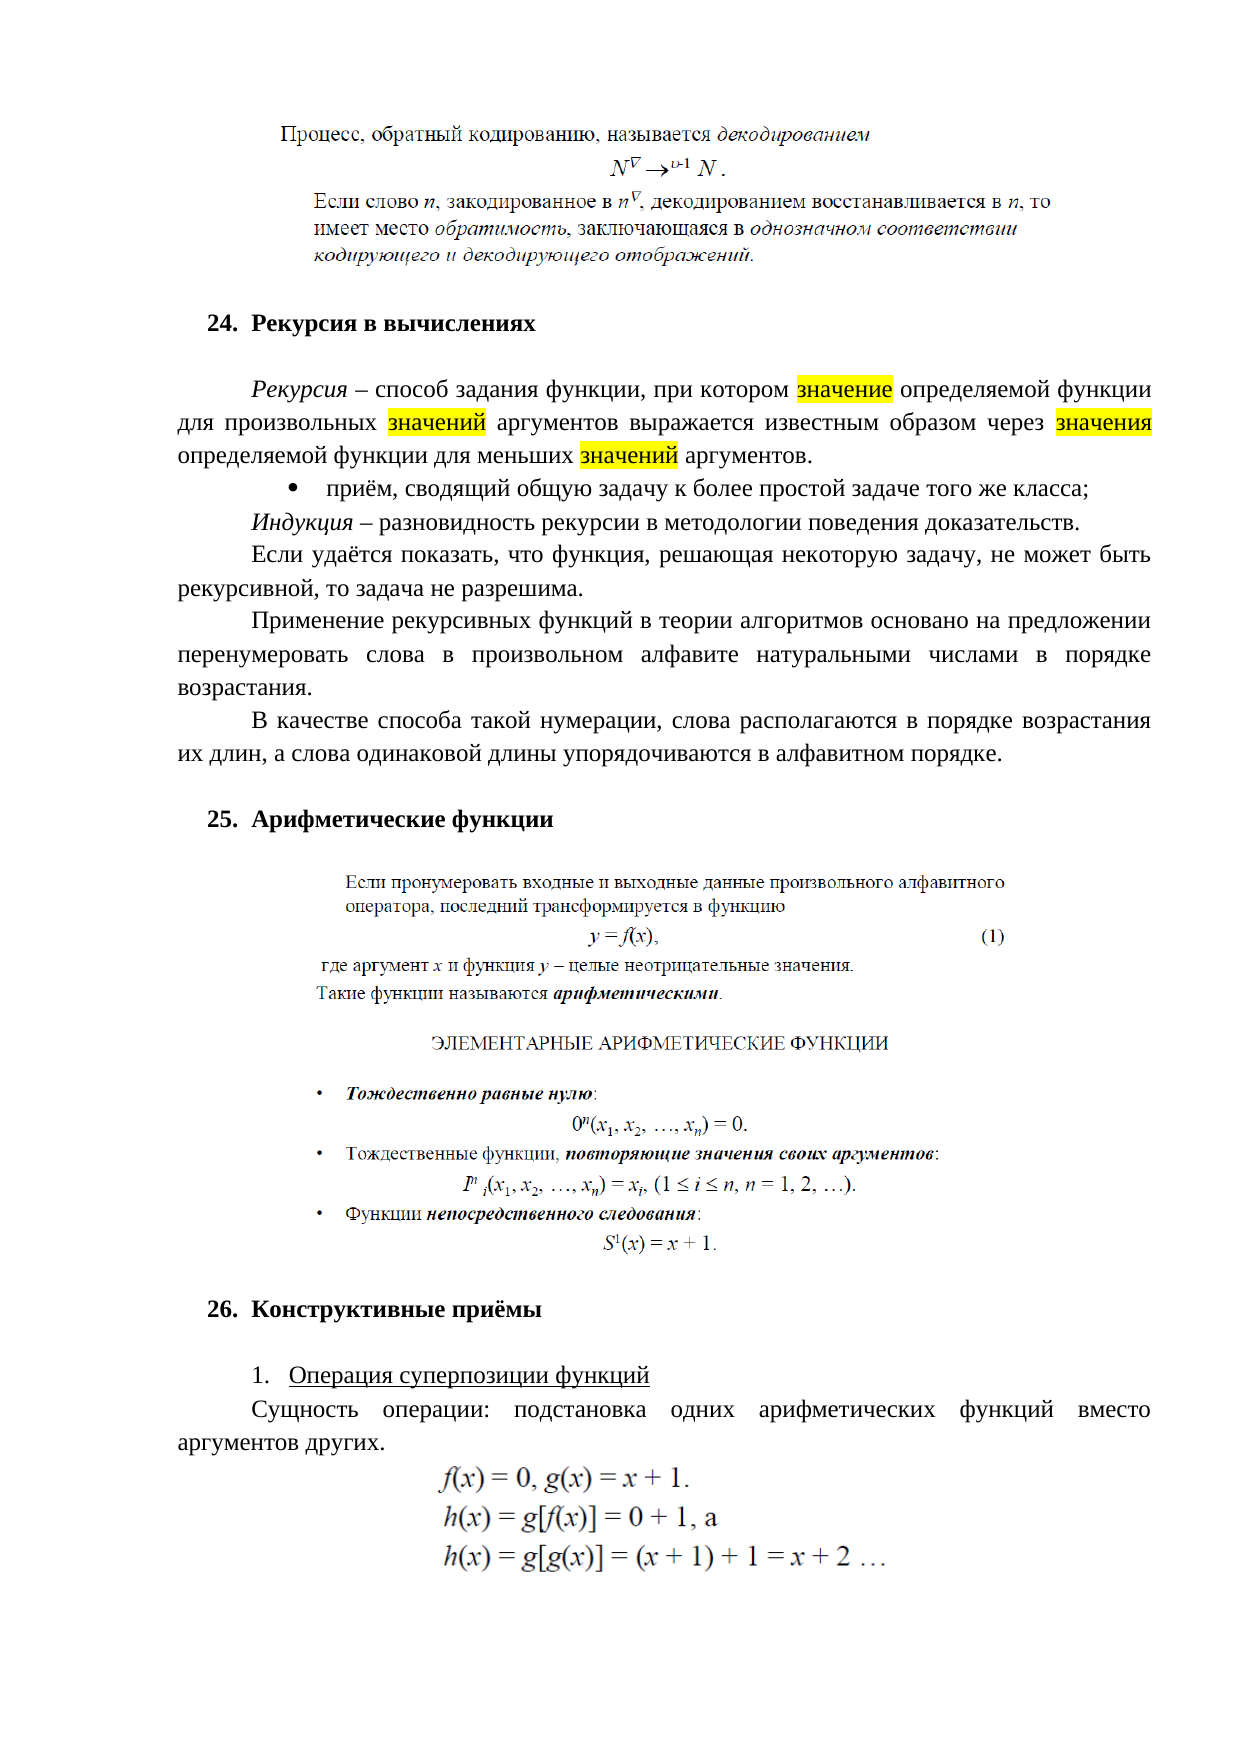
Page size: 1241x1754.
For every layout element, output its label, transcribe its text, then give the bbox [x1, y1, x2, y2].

list Рекурсия в вычислениях [207, 308, 1152, 337]
list Операция суперпозиции функций [251, 1361, 1152, 1389]
text Сущность операции: подстановка одних арифметических функций вместо аргументов других. [177, 1394, 1152, 1455]
picture [310, 869, 1019, 1258]
list приём, сводящий общую задачу к более простой задаче того же класса; [288, 473, 1152, 502]
picture [270, 118, 1059, 272]
picture [437, 1459, 892, 1581]
list Конструктивные приёмы [207, 1294, 1152, 1323]
text Рекурсия – способ задания функции, при котором значение определяемой функции для произвольных значений аргументов выражается известным образом через значения определяемой функции для меньших значений аргументов. [177, 374, 1152, 469]
text Индукция – разновидность рекурсии в методологии поведения доказательств. [177, 507, 1152, 535]
list Арифметические функции [207, 804, 1152, 832]
text Применение рекурсивных функций в теории алгоритмов основано на предложении перенумеровать слова в произвольном алфавите натуральными числами в порядке возрастания. [177, 606, 1152, 700]
text В качестве способа такой нумерации, слова располагаются в порядке возрастания их длин, а слова одинаковой длины упорядочиваются в алфавитном порядке. [177, 705, 1152, 766]
text Если удаётся показать, что функция, решающая некоторую задачу, не может быть рекурсивной, то задача не разрешима. [177, 539, 1152, 601]
